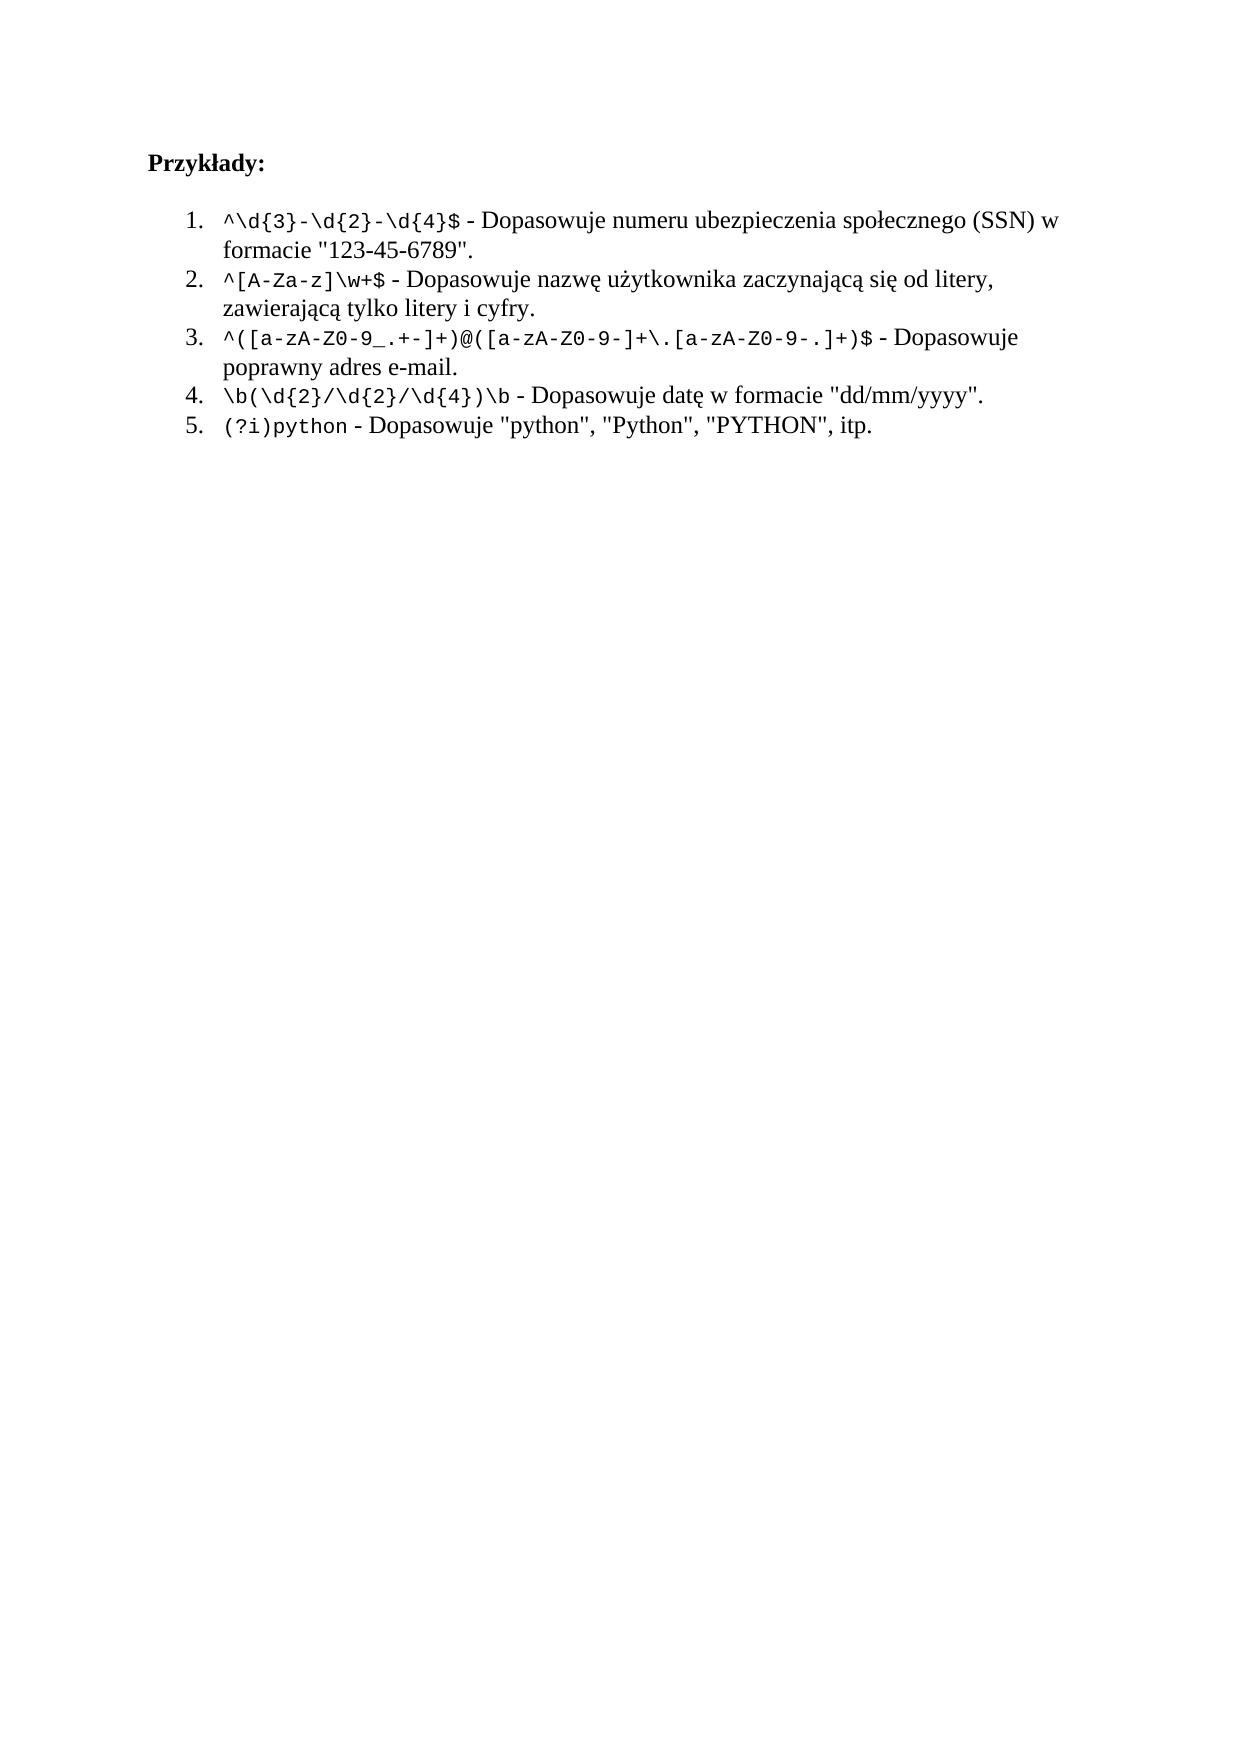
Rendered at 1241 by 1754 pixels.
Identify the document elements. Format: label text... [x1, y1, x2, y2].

list ^([a-zA-Z0-9_.+-]+)@([a-zA-Z0-9-]+\.[a-zA-Z0-9-.]+)$ - Dopasowuje poprawny adres e-mail. [185, 322, 1093, 381]
list ^[A-Za-z]\w+$ - Dopasowuje nazwę użytkownika zaczynającą się od litery, zawierającą tylko litery i cyfry. [185, 264, 1093, 322]
list (?i)python - Dopasowuje "python", "Python", "PYTHON", itp. [185, 410, 1093, 440]
text Przykłady: [148, 148, 1093, 176]
list ^\d{3}-\d{2}-\d{4}$ - Dopasowuje numeru ubezpieczenia społecznego (SSN) w formacie "123-45-6789". [185, 206, 1093, 264]
list \b(\d{2}/\d{2}/\d{4})\b - Dopasowuje datę w formacie "dd/mm/yyyy". [185, 381, 1093, 410]
